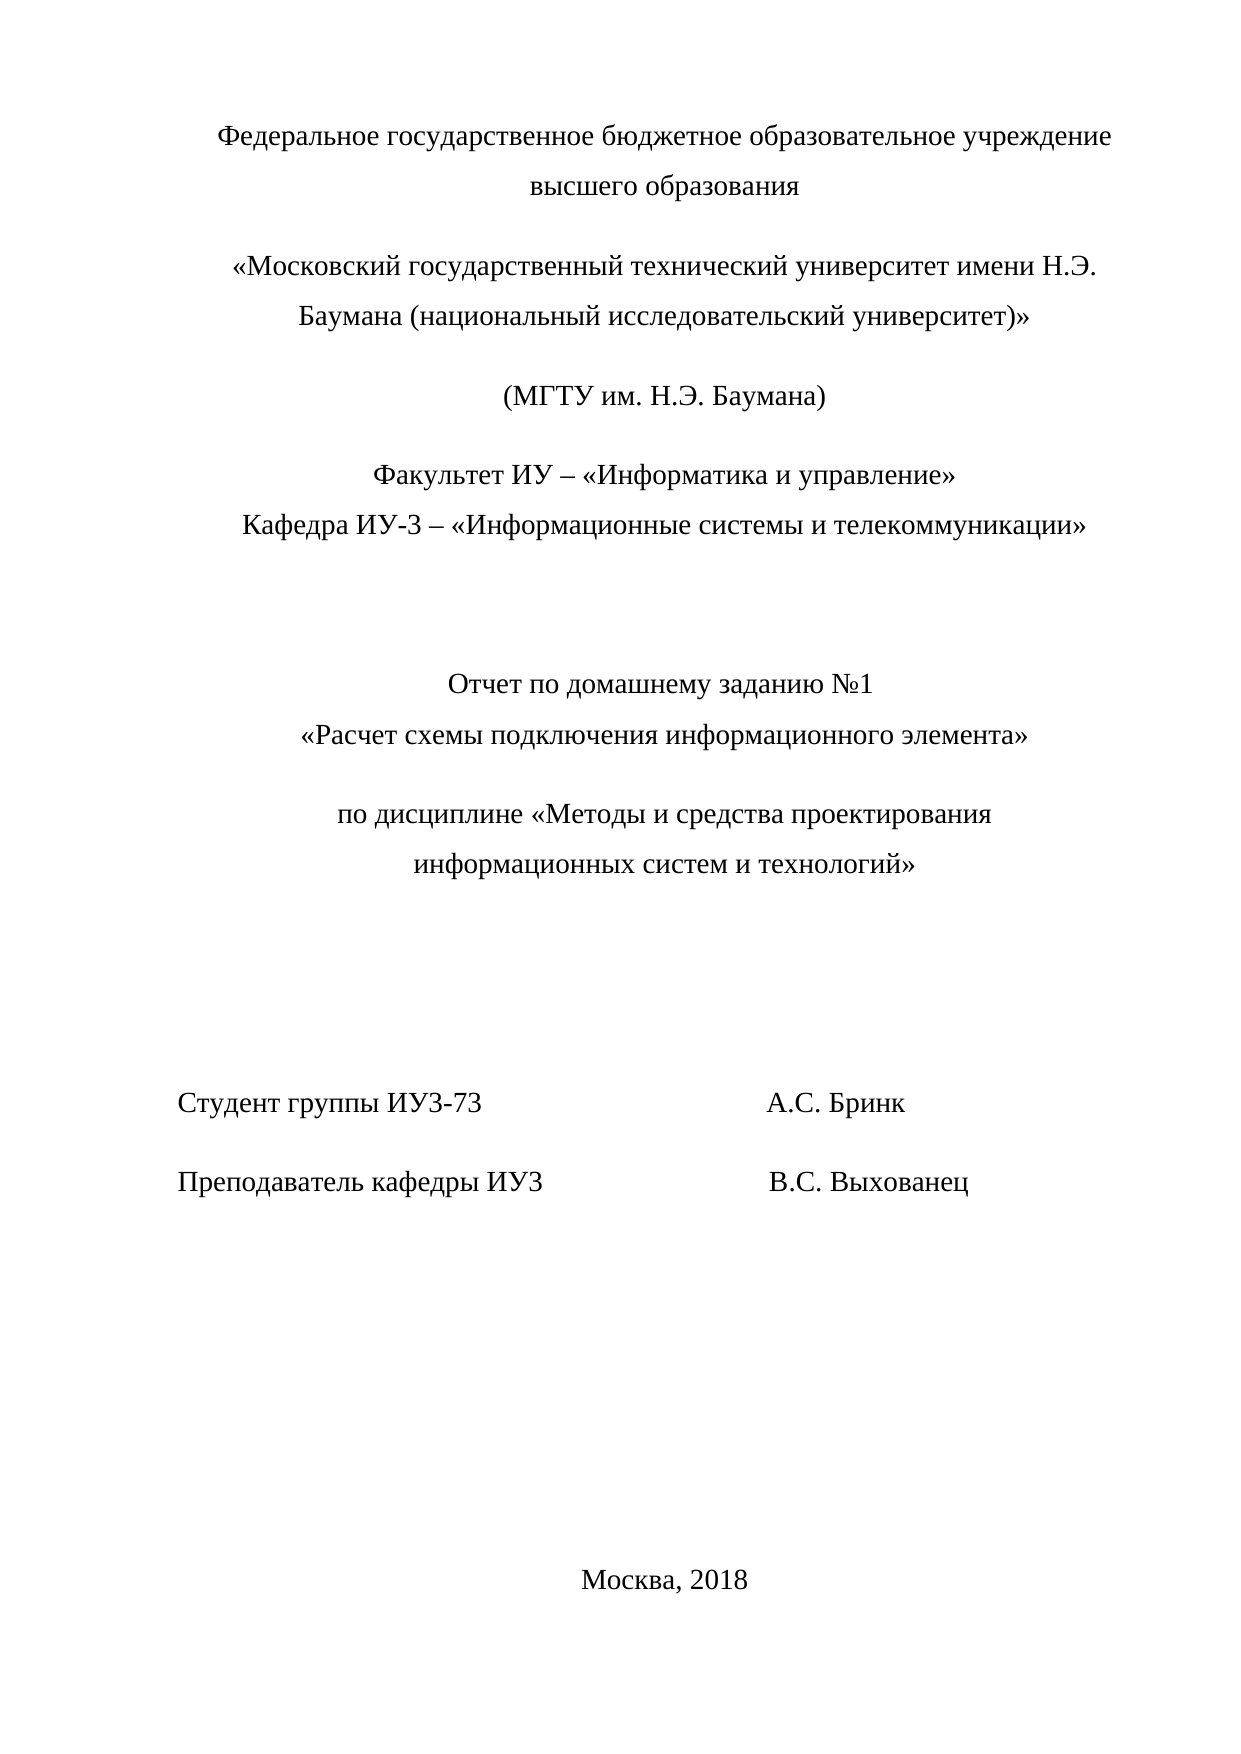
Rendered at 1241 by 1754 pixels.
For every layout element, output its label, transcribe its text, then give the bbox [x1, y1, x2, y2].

text по дисциплине «Методы и средства проектирования информационных систем и технологий» [177, 796, 1152, 880]
text «Московский государственный технический университет имени Н.Э. Баумана (национальный исследовательский университет)» [177, 248, 1152, 332]
text Факультет ИУ – «Информатика и управление» Кафедра ИУ-3 – «Информационные системы и телекоммуникации» [177, 457, 1152, 541]
text Студент группы ИУ3-73 А.С. Бринк [177, 1085, 1152, 1118]
text Отчет по домашнему заданию №1 «Расчет схемы подключения информационного элемента» [177, 666, 1152, 750]
text Преподаватель кафедры ИУ3 В.С. Выхованец [177, 1164, 1152, 1198]
text (МГТУ им. Н.Э. Баумана) [177, 378, 1152, 411]
text Федеральное государственное бюджетное образовательное учреждение высшего образования [177, 118, 1152, 202]
text Москва, 2018 [177, 1562, 1152, 1595]
